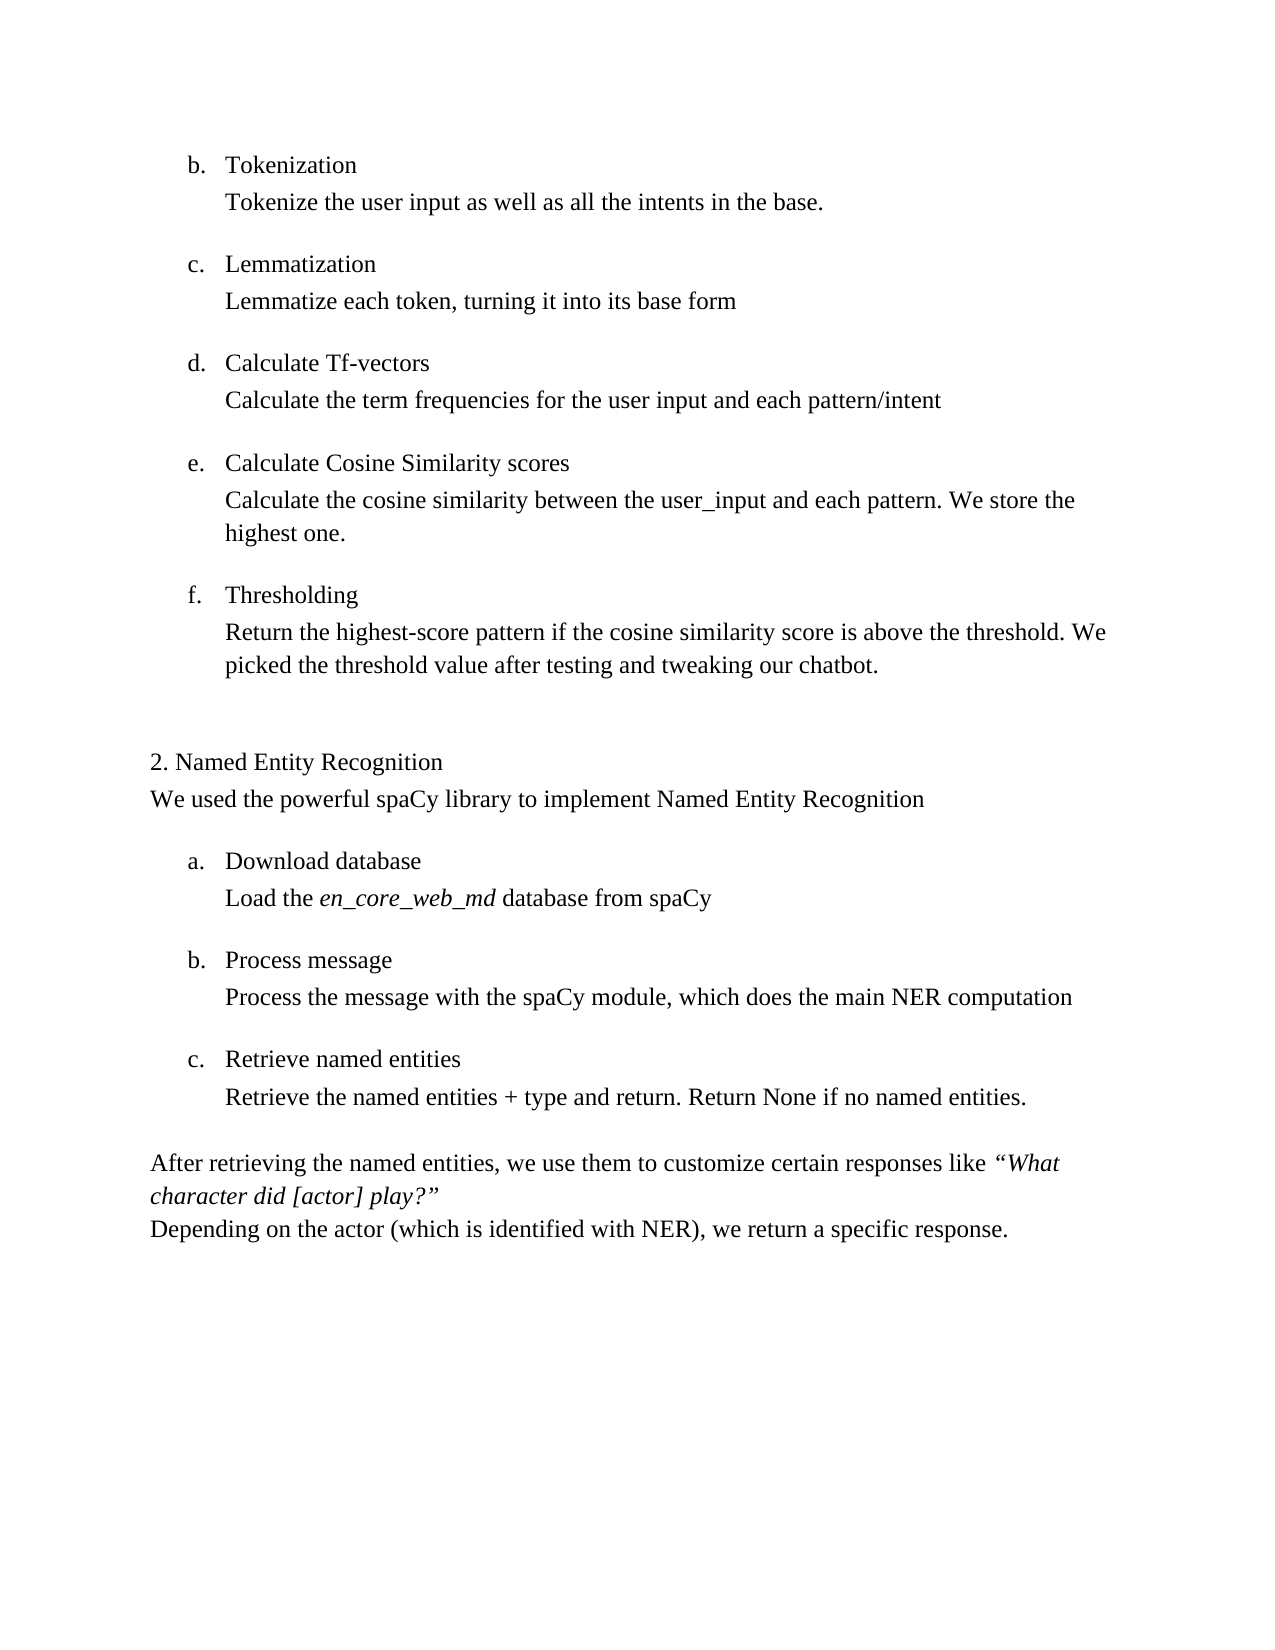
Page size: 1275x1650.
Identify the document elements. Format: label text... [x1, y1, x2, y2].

subtitle Calculate Cosine Similarity scores [187, 448, 1125, 477]
subtitle 2. Named Entity Recognition [150, 747, 1125, 776]
subtitle Download database [187, 846, 1125, 875]
subtitle Thresholding [187, 580, 1125, 609]
text Load the en_core_web_md database from spaCy [225, 883, 1125, 912]
text Tokenize the user input as well as all the intents in the base. [225, 187, 1125, 216]
text Return the highest-score pattern if the cosine similarity score is above the threshold. We picked the threshold value after testing and tweaking our chatbot. [225, 617, 1125, 679]
text After retrieving the named entities, we use them to customize certain responses like “What character did [actor] play?” [150, 1148, 1125, 1209]
subtitle Process message [187, 945, 1125, 974]
text Process the message with the spaCy module, which does the main NER computation [225, 982, 1125, 1011]
subtitle Retrieve named entities [187, 1044, 1125, 1073]
text Calculate the cosine similarity between the user_input and each pattern. We store the highest one. [225, 485, 1125, 547]
subtitle Calculate Tf-vectors [187, 348, 1125, 377]
text Lemmatize each token, turning it into its base form [225, 286, 1125, 315]
text Retrieve the named entities + type and return. Return None if no named entities. [225, 1082, 1125, 1110]
text Calculate the term frequencies for the user input and each pattern/intent [225, 386, 1125, 414]
subtitle Lemmatization [187, 249, 1125, 278]
subtitle Tokenization [187, 150, 1125, 179]
text Depending on the actor (which is identified with NER), we return a specific response. [150, 1214, 1125, 1242]
text We used the powerful spaCy library to implement Named Entity Recognition [150, 784, 1125, 813]
